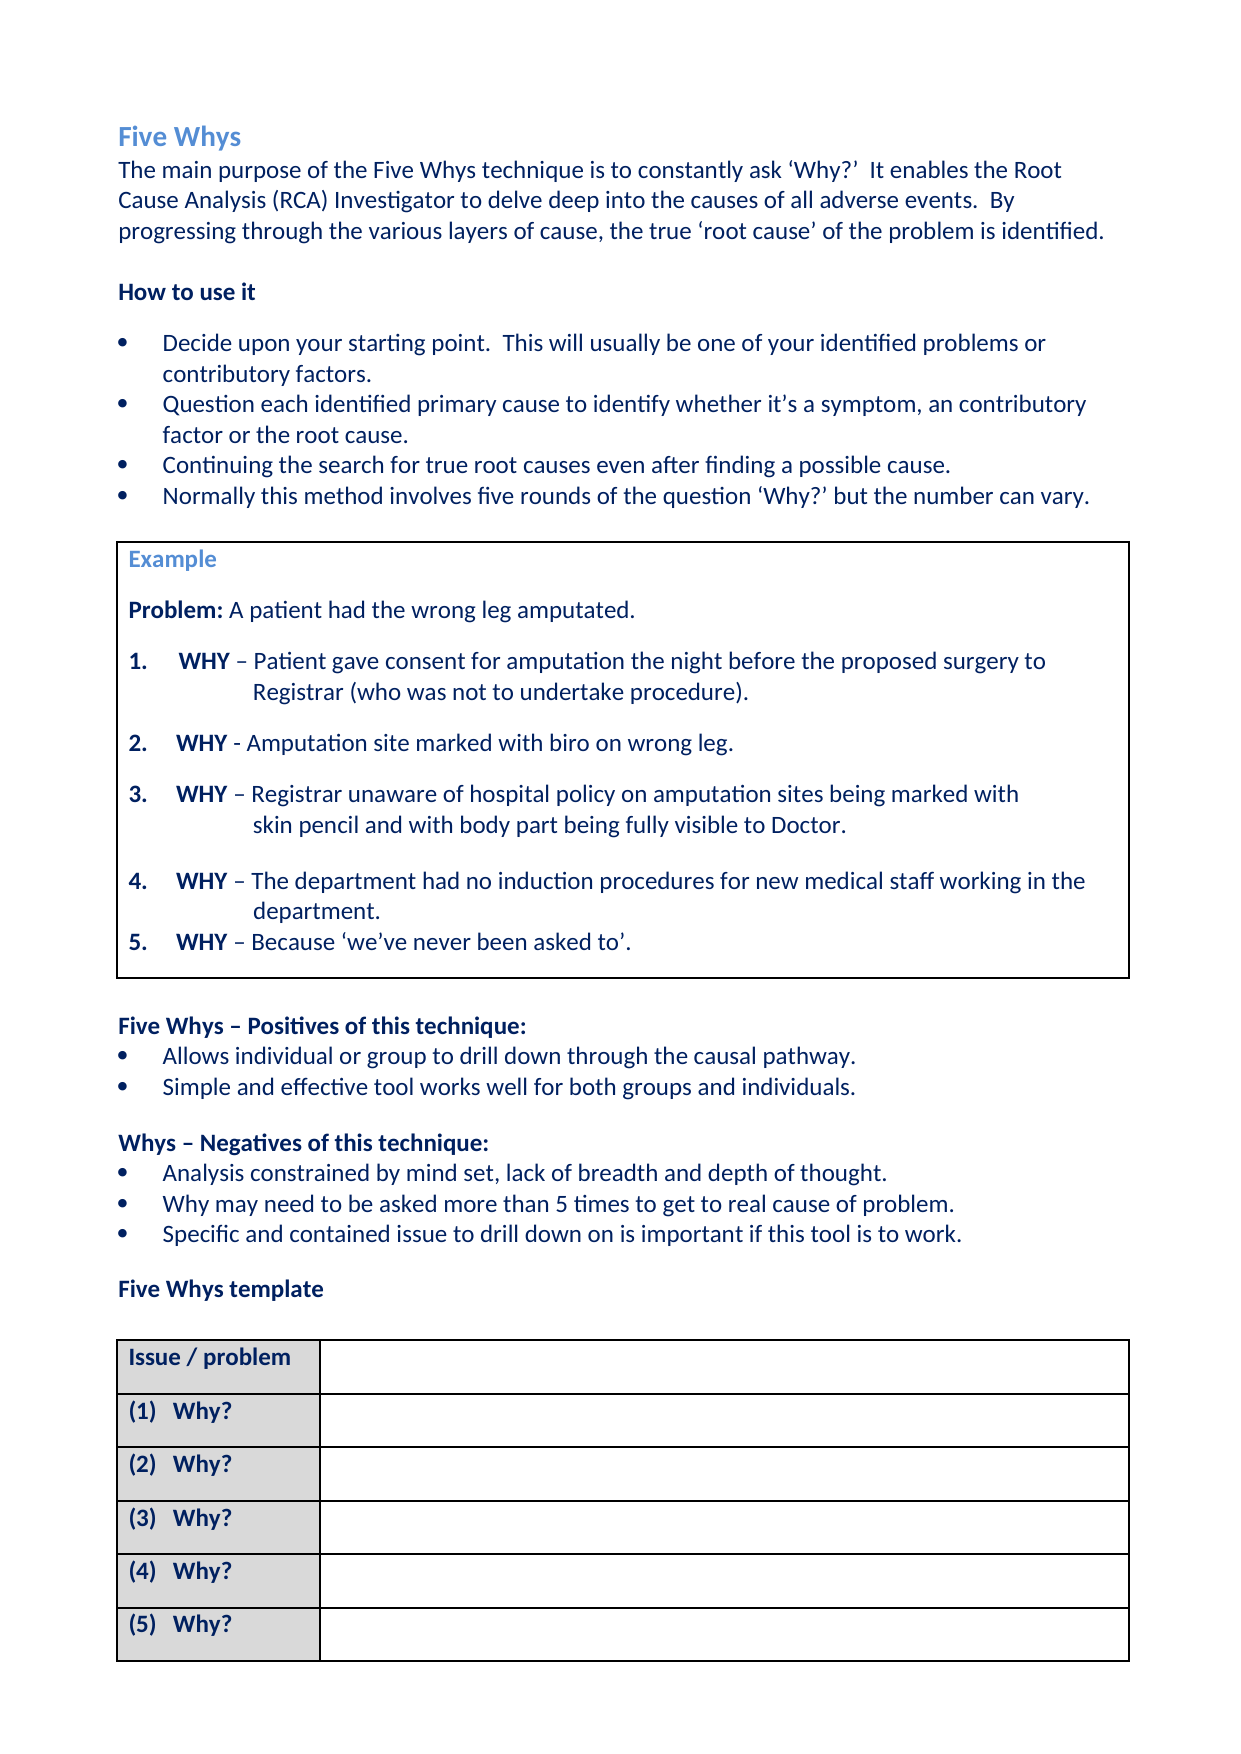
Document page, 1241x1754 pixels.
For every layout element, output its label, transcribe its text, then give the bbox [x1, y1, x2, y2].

table_cell Why? [118, 1395, 319, 1446]
list Analysis constrained by mind set, lack of breadth and depth of thought. [118, 1157, 1107, 1188]
text Five Whys [118, 118, 1107, 154]
text The main purpose of the Five Whys technique is to constantly ask ‘Why?’ It enables the Root Cause Analysis (RCA) Investigator to delve deep into the causes of all adverse events. By progressing through the various layers of cause, the true ‘root cause’ of the problem is identified. [118, 154, 1107, 245]
table_cell [321, 1395, 1128, 1446]
table_cell Why? [118, 1555, 319, 1607]
list Continuing the search for true root causes even after finding a possible cause. [118, 449, 1107, 480]
table_cell Why? [118, 1609, 319, 1660]
table_cell Why? [118, 1502, 319, 1553]
text Whys – Negatives of this technique: [118, 1127, 1107, 1157]
table_header [321, 1341, 1128, 1393]
list Allows individual or group to drill down through the causal pathway. [118, 1040, 1107, 1071]
text How to use it [118, 276, 1107, 306]
list Why may need to be asked more than 5 times to get to real cause of problem. [118, 1188, 1107, 1218]
list Question each identified primary cause to identify whether it’s a symptom, an contributory factor or the root cause. [118, 388, 1107, 449]
table_cell [321, 1609, 1128, 1660]
text Five Whys template [118, 1273, 1107, 1303]
table_cell [321, 1448, 1128, 1500]
list Normally this method involves five rounds of the question ‘Why?’ but the number can vary. [118, 480, 1107, 510]
text Five Whys – Positives of this technique: [118, 1010, 1107, 1040]
list Specific and contained issue to drill down on is important if this tool is to work. [118, 1218, 1107, 1249]
list Decide upon your starting point. This will usually be one of your identified problems or contributory factors. [118, 327, 1107, 388]
table_cell [321, 1555, 1128, 1607]
table_header Example Problem: A patient had the wrong leg amputated. WHY – Patient gave consent for amputation the night before the proposed surgery to Registrar (who was not to undertake procedure). 2. WHY - Amputation site marked with biro on wrong leg. 3. WHY – Registrar unaware of hospital policy on amputation sites being marked with skin pencil and with body part being fully visible to Doctor. 4. WHY – The department had no induction procedures for new medical staff working in the department. 5. WHY – Because ‘we’ve never been asked to’. [118, 543, 1128, 977]
table_cell Why? [118, 1448, 319, 1500]
table_header Issue / problem [118, 1341, 319, 1393]
table_cell [321, 1502, 1128, 1553]
list Simple and effective tool works well for both groups and individuals. [118, 1071, 1107, 1101]
